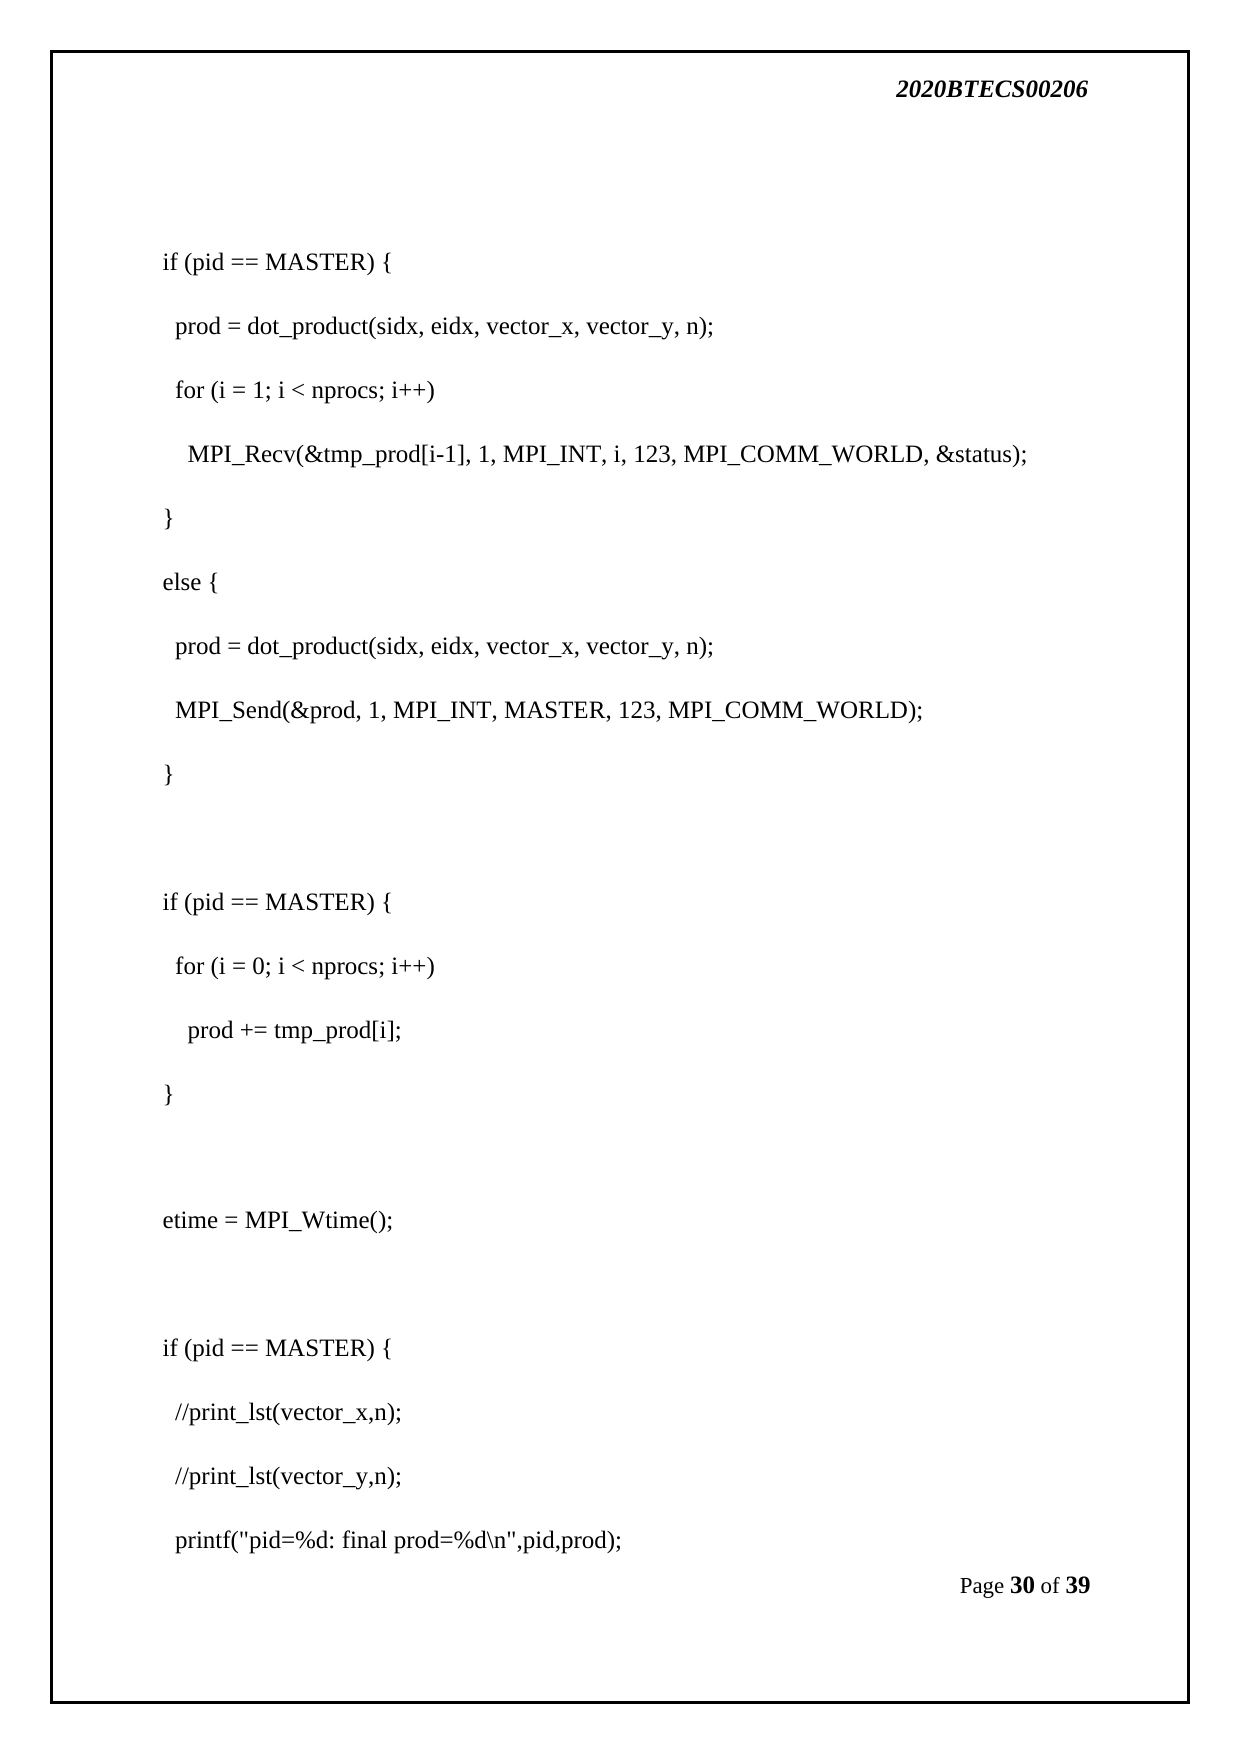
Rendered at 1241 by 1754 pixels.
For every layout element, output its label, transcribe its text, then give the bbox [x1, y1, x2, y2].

text for (i = 0; i < nprocs; i++) [150, 951, 1090, 979]
text } [150, 759, 1090, 788]
text else { [150, 567, 1090, 596]
text prod = dot_product(sidx, eidx, vector_x, vector_y, n); [150, 311, 1090, 340]
text if (pid == MASTER) { [150, 247, 1090, 276]
text } [150, 503, 1090, 532]
text MPI_Recv(&tmp_prod[i-1], 1, MPI_INT, i, 123, MPI_COMM_WORLD, &status); [150, 439, 1090, 468]
text if (pid == MASTER) { [150, 1333, 1090, 1362]
text if (pid == MASTER) { [150, 887, 1090, 916]
text etime = MPI_Wtime(); [150, 1206, 1090, 1234]
text //print_lst(vector_x,n); [150, 1397, 1090, 1426]
text for (i = 1; i < nprocs; i++) [150, 375, 1090, 404]
text //print_lst(vector_y,n); [150, 1461, 1090, 1490]
text } [150, 1079, 1090, 1107]
text MPI_Send(&prod, 1, MPI_INT, MASTER, 123, MPI_COMM_WORLD); [150, 695, 1090, 724]
text printf("pid=%d: final prod=%d\n",pid,prod); [150, 1525, 1090, 1554]
text prod = dot_product(sidx, eidx, vector_x, vector_y, n); [150, 631, 1090, 660]
text prod += tmp_prod[i]; [150, 1015, 1090, 1043]
